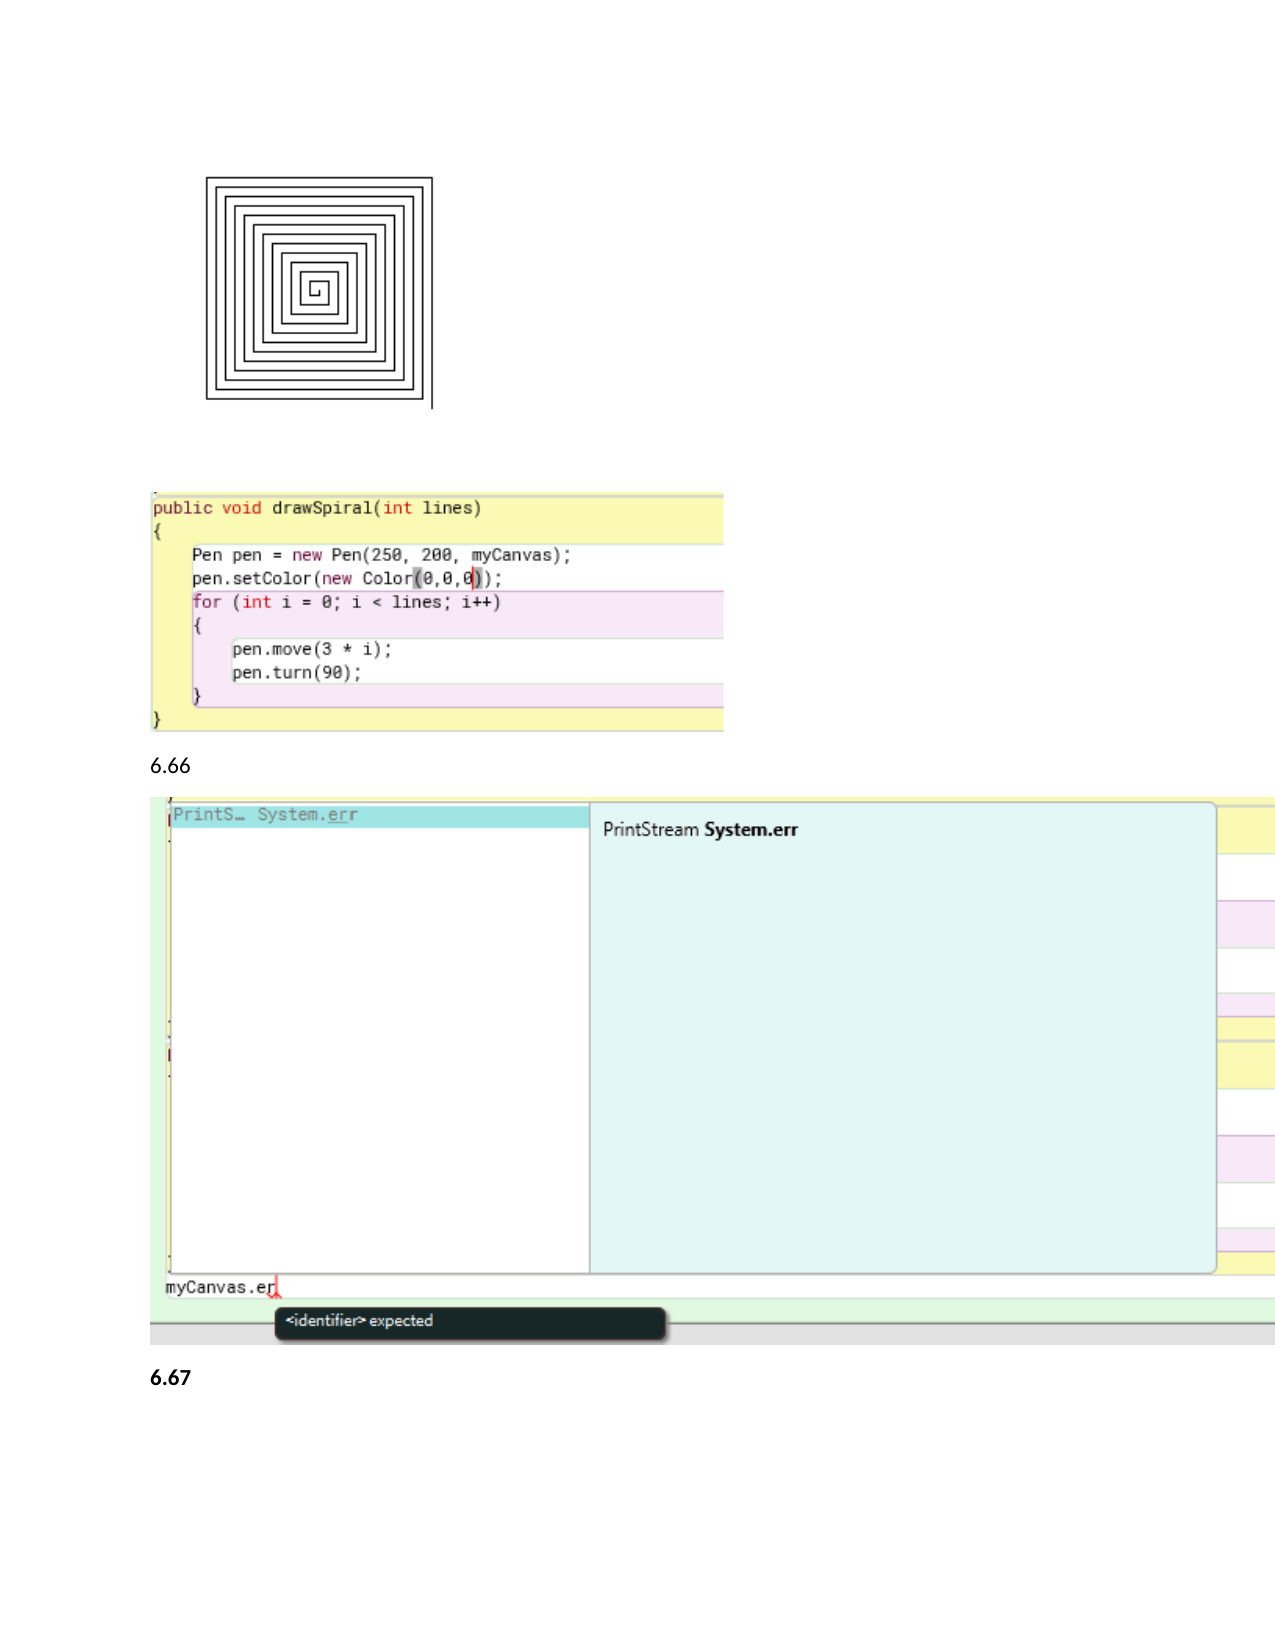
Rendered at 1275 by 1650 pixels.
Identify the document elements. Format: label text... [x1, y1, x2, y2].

picture [150, 150, 674, 491]
text 6.67 [150, 1363, 1125, 1392]
picture [150, 797, 1275, 1345]
text 6.66 [150, 751, 1125, 779]
picture [150, 492, 724, 732]
